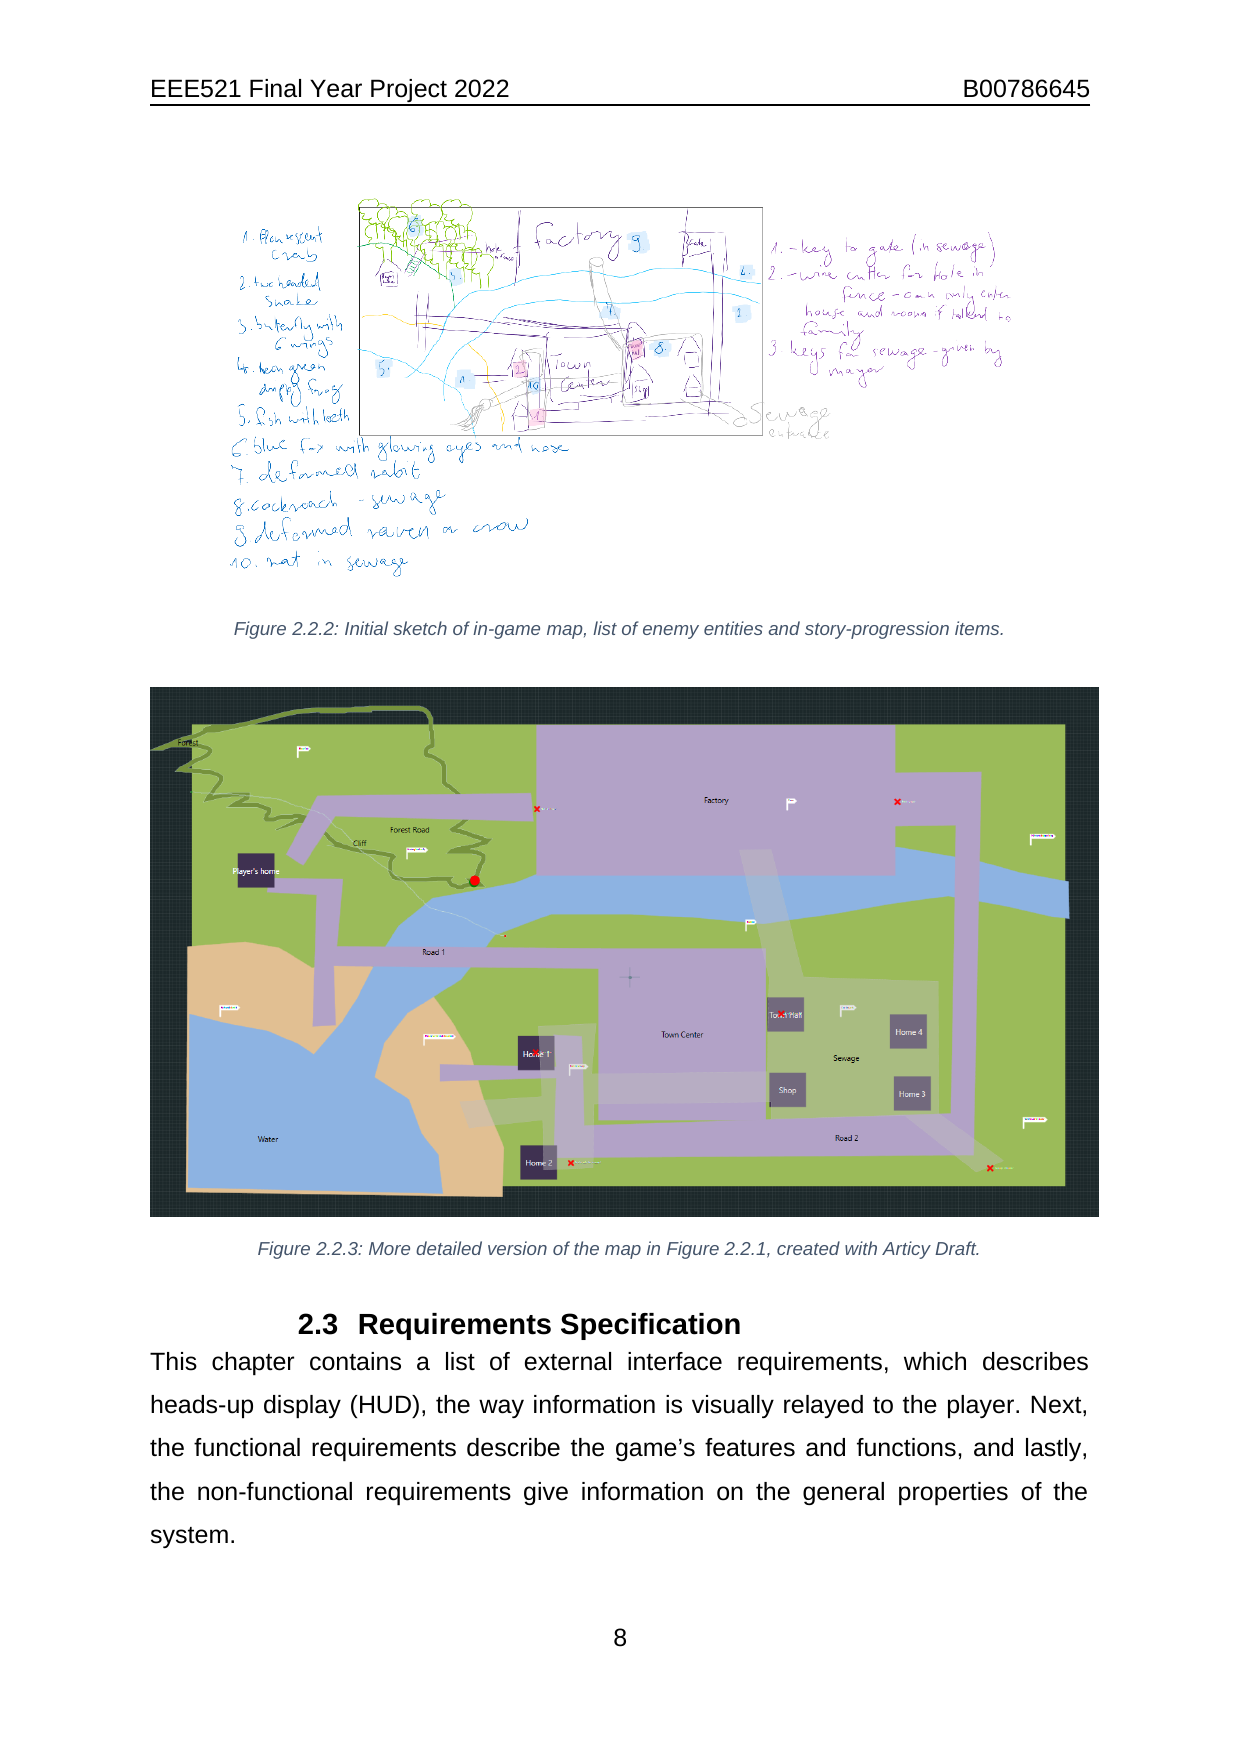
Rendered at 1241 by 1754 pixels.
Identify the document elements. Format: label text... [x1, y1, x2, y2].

picture [208, 150, 1032, 598]
subtitle Requirements Specification [298, 1307, 1090, 1341]
picture [150, 687, 1099, 1217]
text This chapter contains a list of external interface requirements, which describes heads-up display (HUD), the way information is visually relayed to the player. Next, the functional requirements describe the game’s features and functions, and lastly, the non-functional requirements give information on the general properties of the system. [150, 1347, 1090, 1548]
